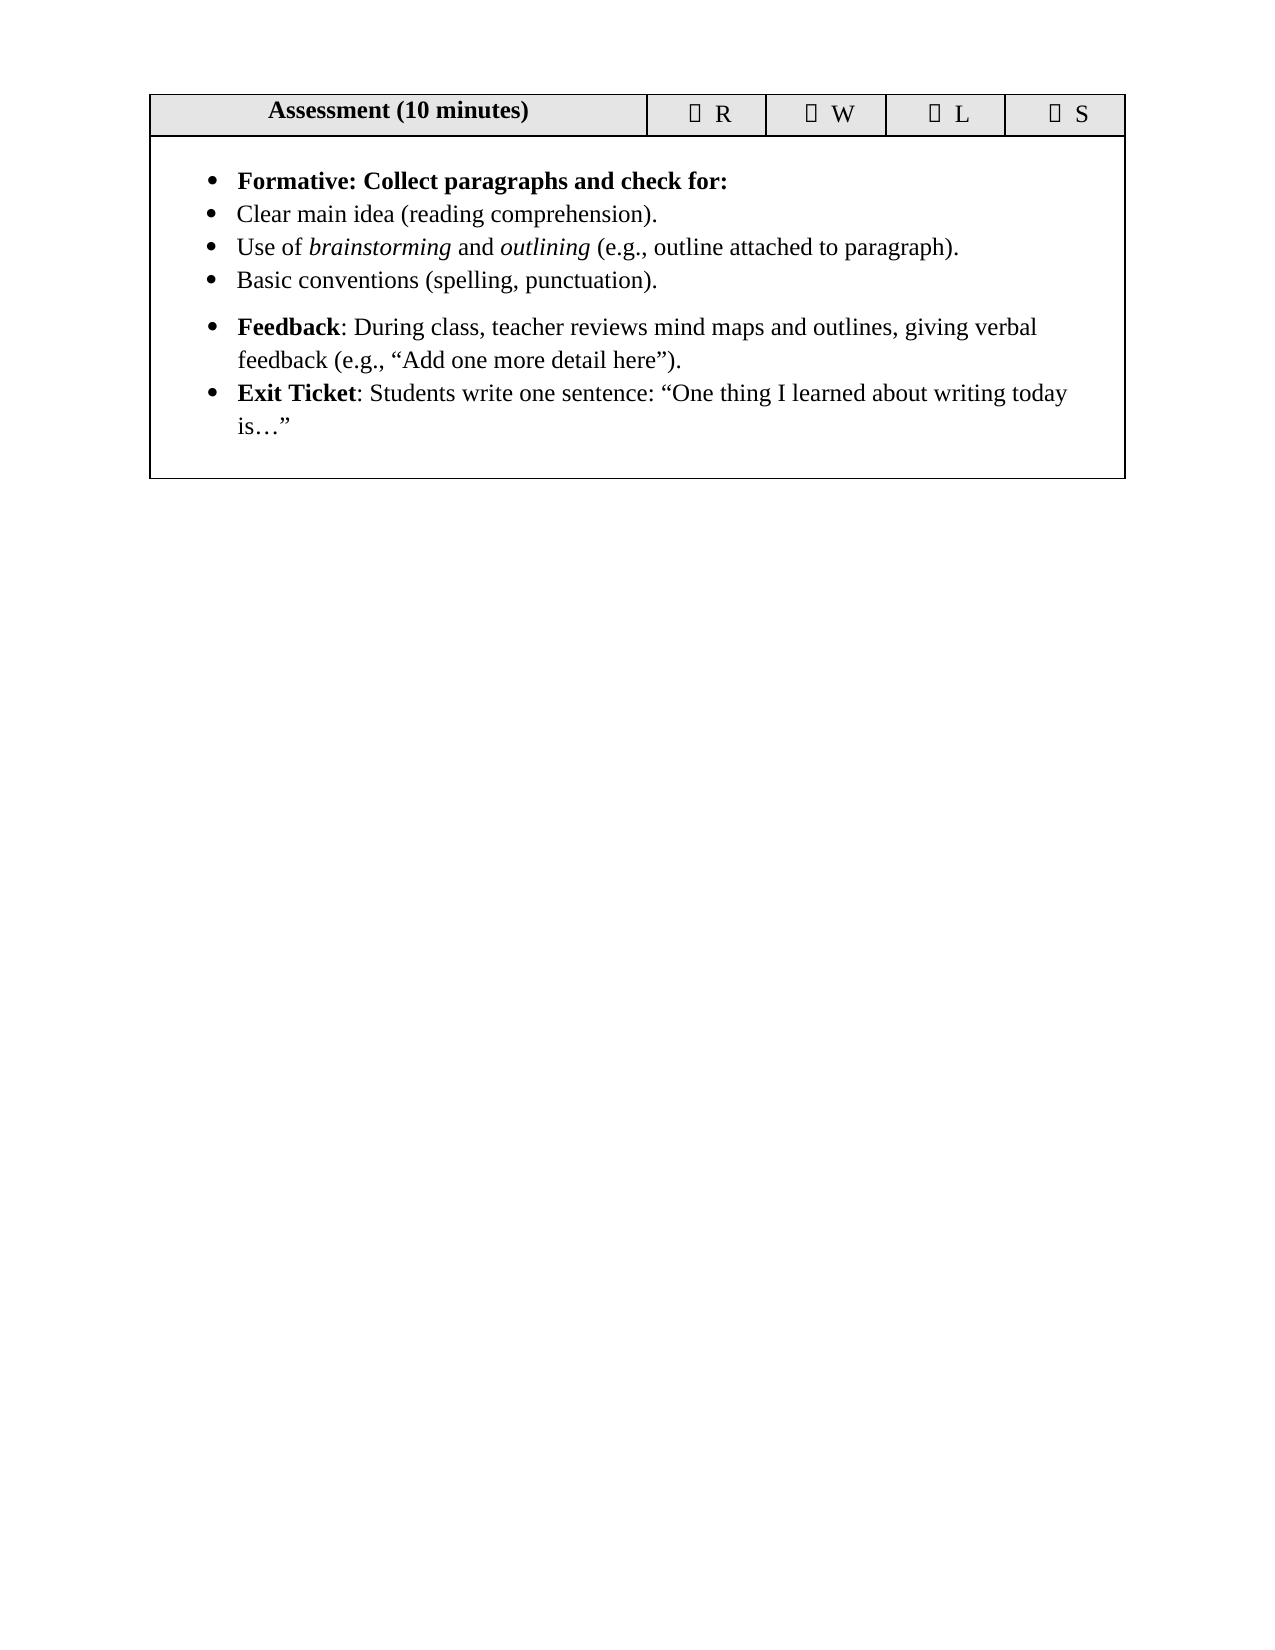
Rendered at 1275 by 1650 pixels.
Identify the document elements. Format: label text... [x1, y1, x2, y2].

table_cell  R [648, 95, 765, 135]
table_cell Formative: Collect paragraphs and check for: Clear main idea (reading comprehension). Use of brainstorming and outlining (e.g., outline attached to paragraph). Basic conventions (spelling, punctuation). Feedback: During class, teacher reviews mind maps and outlines, giving verbal feedback (e.g., “Add one more detail here”). Exit Ticket: Students write one sentence: “One thing I learned about writing today is…” [151, 137, 1124, 477]
table_cell  S [1006, 95, 1124, 135]
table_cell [151, 95, 646, 135]
table_cell  L [887, 95, 1004, 135]
table_cell  W [767, 95, 885, 135]
